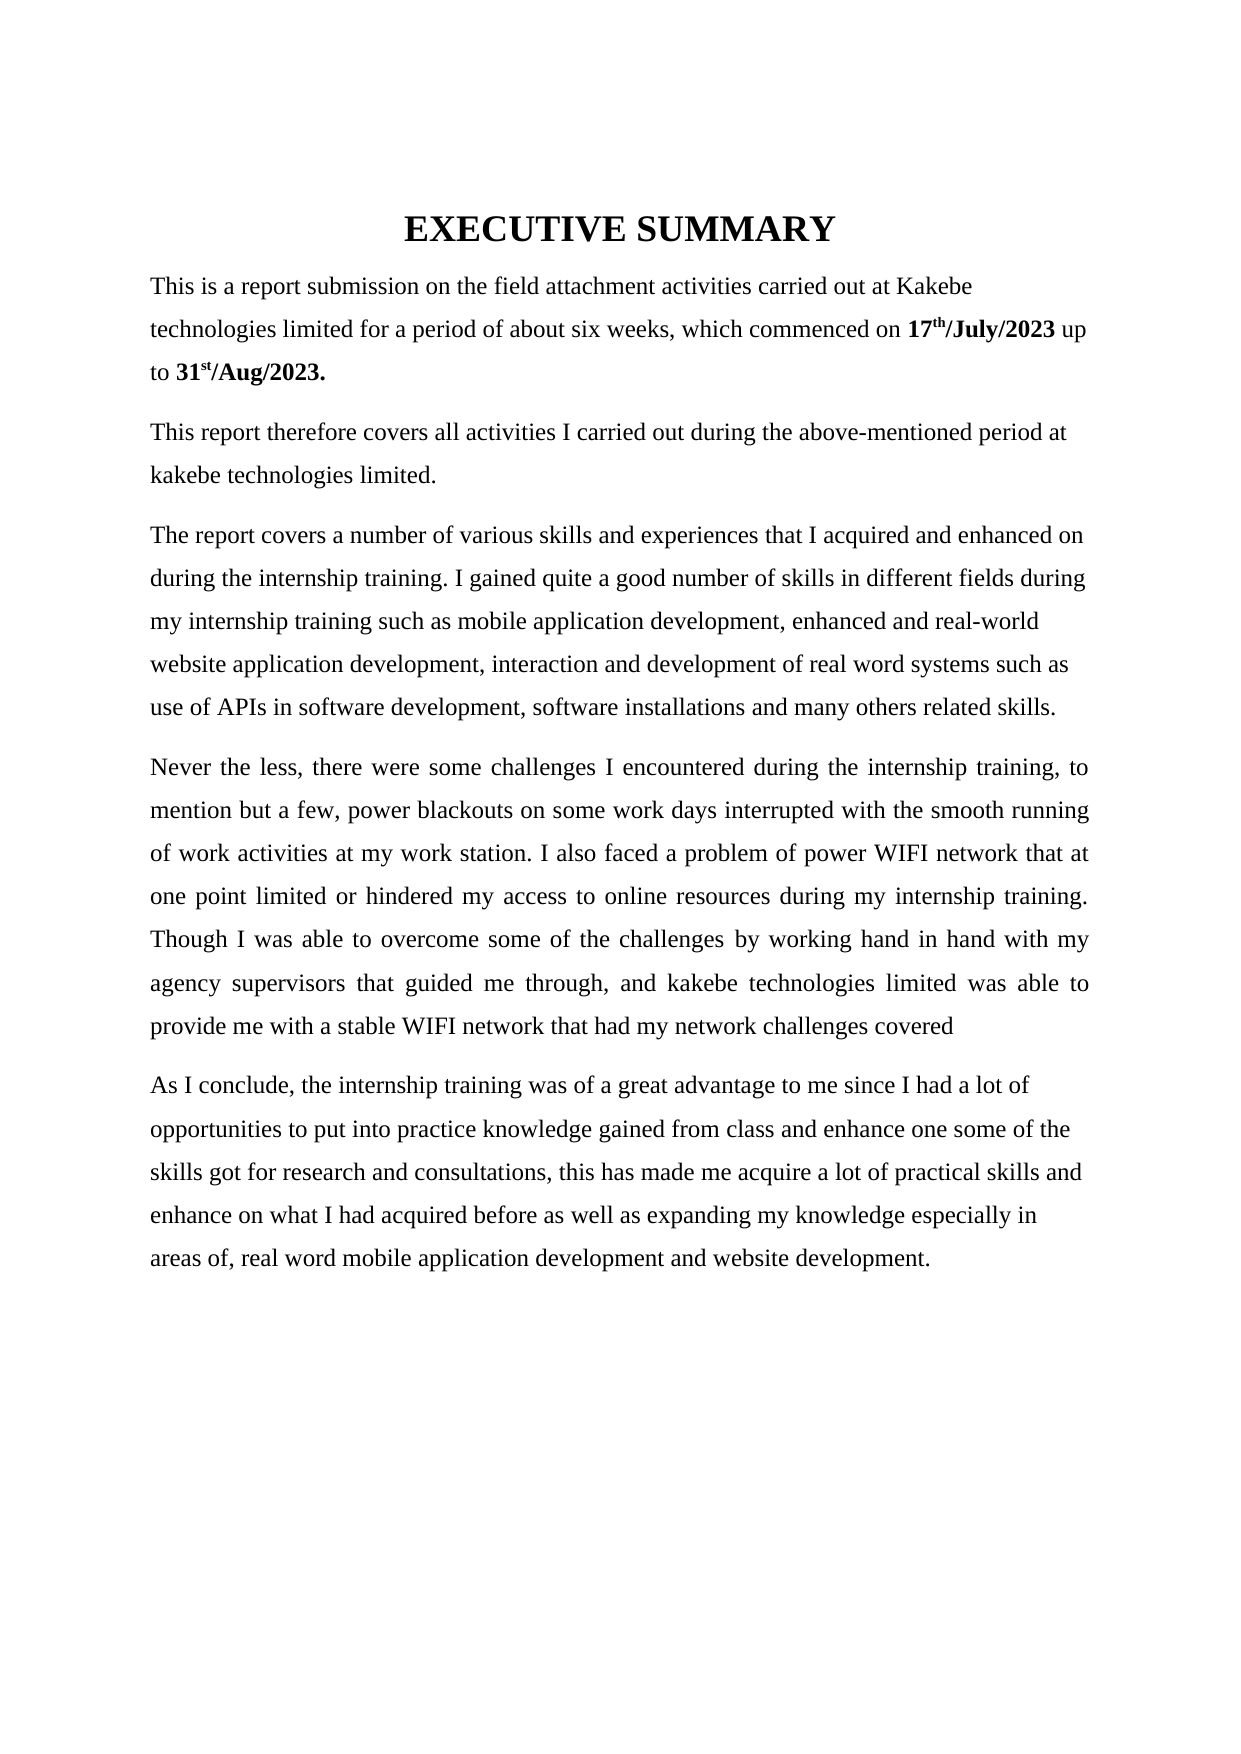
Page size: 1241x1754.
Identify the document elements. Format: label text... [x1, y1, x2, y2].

text The report covers a number of various skills and experiences that I acquired and enhanced on during the internship training. I gained quite a good number of skills in different fields during my internship training such as mobile application development, enhanced and real-world website application development, interaction and development of real word systems such as use of APIs in software development, software installations and many others related skills. [150, 520, 1090, 721]
text As I conclude, the internship training was of a great advantage to me since I had a lot of opportunities to put into practice knowledge gained from class and enhance one some of the skills got for research and consultations, this has made me acquire a lot of practical skills and enhance on what I had acquired before as well as expanding my knowledge especially in areas of, real word mobile application development and website development. [150, 1071, 1090, 1272]
text This report therefore covers all activities I carried out during the above-mentioned period at kakebe technologies limited. [150, 417, 1090, 489]
text Never the less, there were some challenges I encountered during the internship training, to mention but a few, power blackouts on some work days interrupted with the smooth running of work activities at my work station. I also faced a problem of power WIFI network that at one point limited or hindered my access to online resources during my internship training. Though I was able to overcome some of the challenges by working hand in hand with my agency supervisors that guided me through, and kakebe technologies limited was able to provide me with a stable WIFI network that had my network challenges covered [150, 752, 1090, 1039]
text This is a report submission on the field attachment activities carried out at Kakebe technologies limited for a period of about six weeks, which commenced on 17th/July/2023 up to 31st/Aug/2023. [150, 271, 1090, 386]
subtitle EXECUTIVE SUMMARY [150, 206, 1090, 249]
